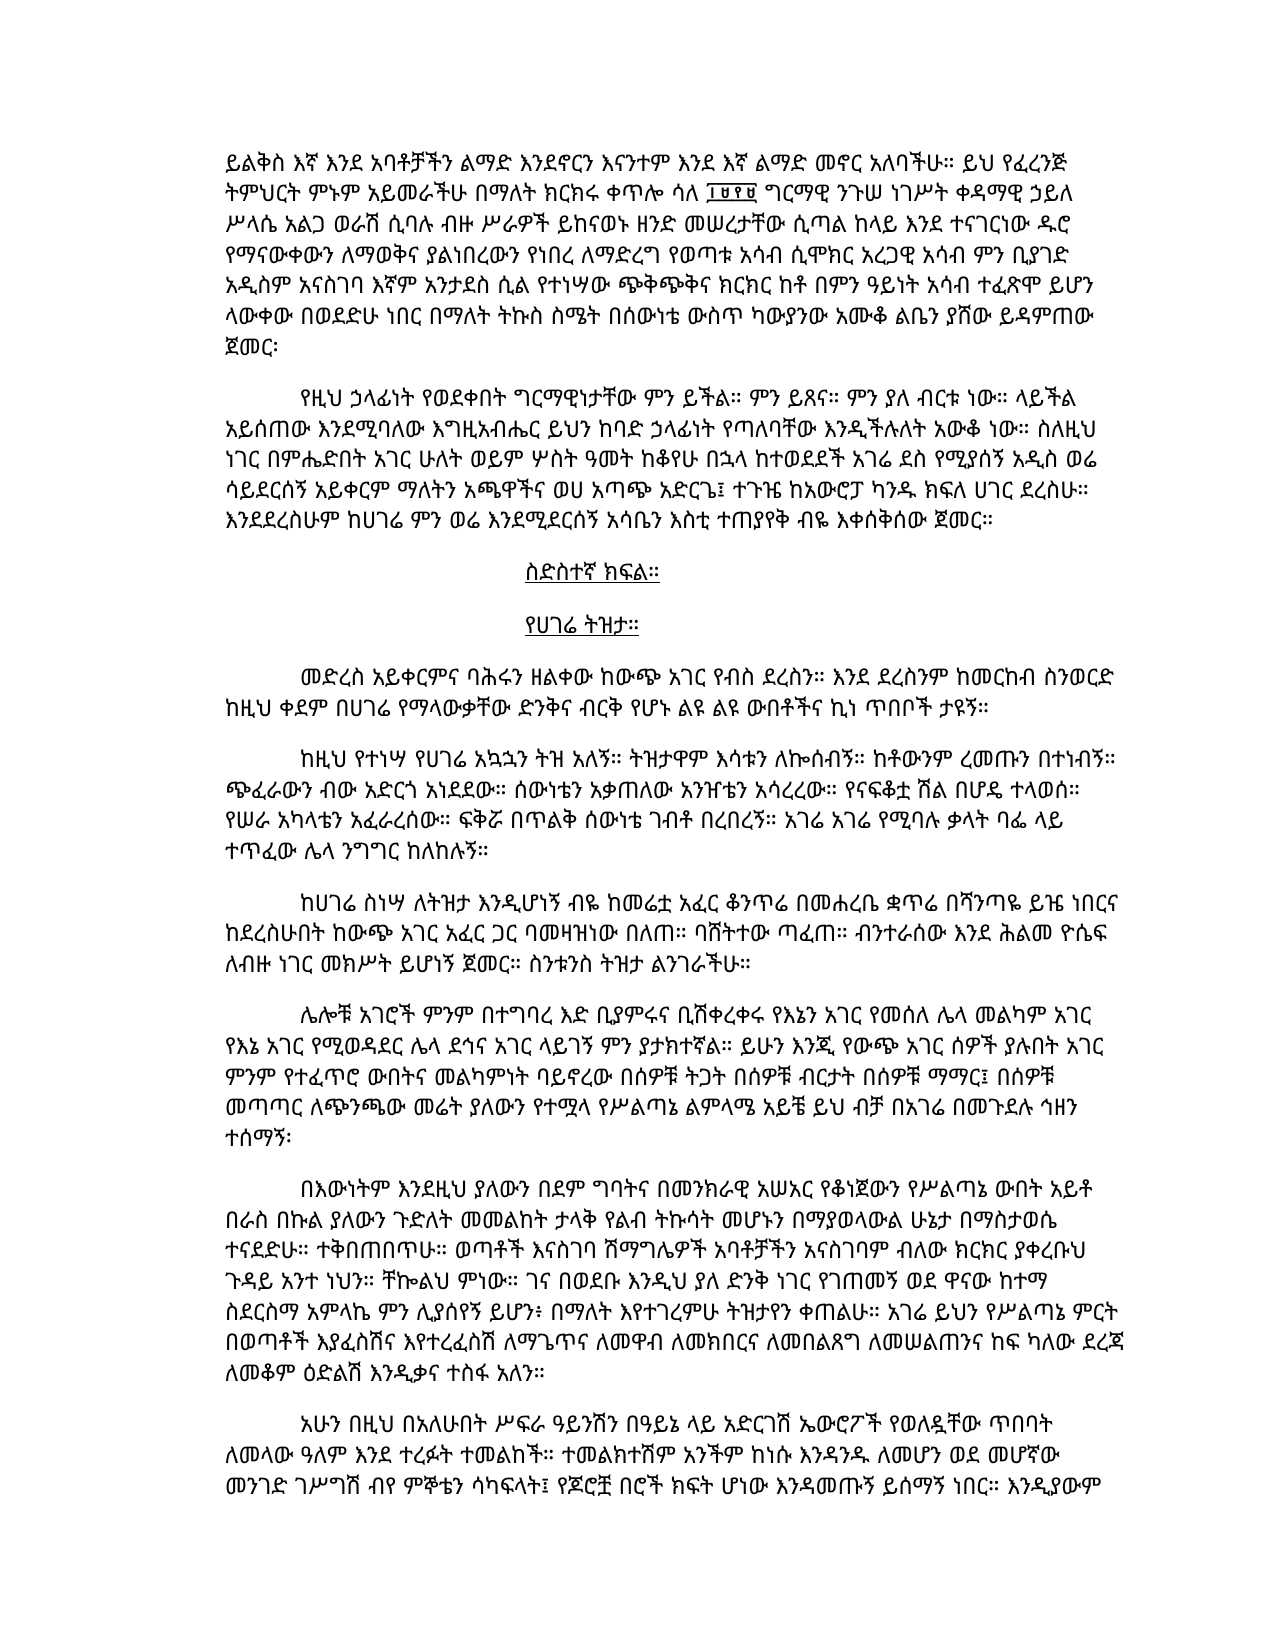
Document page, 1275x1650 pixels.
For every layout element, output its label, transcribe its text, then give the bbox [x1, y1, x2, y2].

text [225, 1412, 1125, 1499]
text ከዚህ የተነሣ የሀገሬ አኳኋን ትዝ አለኝ። ትዝታዋም እሳቱን ለኰሰብኝ። ከቶውንም ረመጡን በተነብኝ። ጭፈራውን ብው አድርጎ አነደደው። ሰውነቴን አቃጠለው አንዠቴን አሳረረው። የናፍቆቷ ሽል በሆዴ ተላወሰ። የሠራ አካላቴን አፈራረሰው። ፍቅሯ በጥልቅ ሰውነቴ ገብቶ በረበረኝ። አገሬ አገሬ የሚባሉ ቃላት ባፌ ላይ ተጥፈው ሌላ ንግግር ከለከሉኝ። [225, 746, 1125, 865]
text የዚህ ኃላፊነት የወደቀበት ግርማዊነታቸው ምን ይችል። ምን ይጸና። ምን ያለ ብርቱ ነው። ላይችል አይሰጠው እንደሚባለው እግዚአብሔር ይህን ከባድ ኃላፊነት የጣለባቸው እንዲችሉለት አውቆ ነው። ስለዚህ ነገር በምሔድበት አገር ሁለት ወይም ሦስት ዓመት ከቆየሁ በኋላ ከተወደደች አገሬ ደስ የሚያሰኝ አዲስ ወሬ ሳይደርሰኝ አይቀርም ማለትን አጫዋችና ወሀ አጣጭ አድርጌ፤ ተጉዤ ከአውሮፓ ካንዱ ክፍለ ሀገር ደረስሁ። እንደደረስሁም ከሀገሬ ምን ወሬ እንደሚደርሰኝ አሳቤን እስቲ ተጠያየቅ ብዬ እቀሰቅሰው ጀመር። [225, 385, 1125, 534]
text የሀገሬ ትዝታ። [225, 612, 1125, 638]
text በእውነትም እንደዚህ ያለውን በደም ግባትና በመንክራዊ አሠአር የቆነጀውን የሥልጣኔ ውበት አይቶ በራስ በኩል ያለውን ጉድለት መመልከት ታላቅ የልብ ትኩሳት መሆኑን በማያወላውል ሁኔታ በማስታወሴ ተናደድሁ። ተቅበጠበጥሁ። ወጣቶች እናስገባ ሽማግሌዎች አባቶቻችን አናስገባም ብለው ክርክር ያቀረቡህ ጉዳይ አንተ ነህን። ቸኰልህ ምነው። ገና በወደቡ እንዲህ ያለ ድንቅ ነገር የገጠመኝ ወደ ዋናው ከተማ ስደርስማ አምላኬ ምን ሊያሰየኝ ይሆን፥ በማለት እየተገረምሁ ትዝታየን ቀጠልሁ። አገሬ ይህን የሥልጣኔ ምርት በወጣቶች እያፈስሽና እየተረፈስሽ ለማጌጥና ለመዋብ ለመክበርና ለመበልጸግ ለመሠልጠንና ከፍ ካለው ደረጃ ለመቆም ዕድልሽ እንዲቃና ተስፋ አለን። [225, 1176, 1125, 1387]
text ሌሎቹ አገሮች ምንም በተግባረ እድ ቢያምሩና ቢሽቀረቀሩ የእኔን አገር የመሰለ ሌላ መልካም አገር የእኔ አገር የሚወዳደር ሌላ ደኅና አገር ላይገኝ ምን ያታክተኛል። ይሁን እንጂ የውጭ አገር ሰዎች ያሉበት አገር ምንም የተፈጥሮ ውበትና መልካምነት ባይኖረው በሰዎቹ ትጋት በሰዎቹ ብርታት በሰዎቹ ማማር፤ በሰዎቹ መጣጣር ለጭንጫው መሬት ያለውን የተሟላ የሥልጣኔ ልምላሜ አይቼ ይህ ብቻ በአገሬ በመጉደሉ ኅዘን ተሰማኝ፡ [225, 1002, 1125, 1152]
text ከሀገሬ ስነሣ ለትዝታ እንዲሆነኝ ብዬ ከመሬቷ አፈር ቆንጥሬ በመሐረቤ ቋጥሬ በሻንጣዬ ይዤ ነበርና ከደረስሁበት ከውጭ አገር አፈር ጋር ባመዛዝነው በለጠ። ባሸትተው ጣፈጠ። ብንተራሰው እንደ ሕልመ ዮሴፍ ለብዙ ነገር መክሥት ይሆነኝ ጀመር። ስንቱንስ ትዝታ ልንገራችሁ። [225, 890, 1125, 978]
text ስድስተኛ ክፍል። [225, 559, 1125, 586]
text መድረስ አይቀርምና ባሕሩን ዘልቀው ከውጭ አገር የብስ ደረስን። እንደ ደረስንም ከመርከብ ስንወርድ ከዚህ ቀደም በሀገሬ የማላውቃቸው ድንቅና ብርቅ የሆኑ ልዩ ልዩ ውበቶችና ኪነ ጥበቦች ታዩኝ። [225, 664, 1125, 722]
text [225, 150, 1125, 360]
